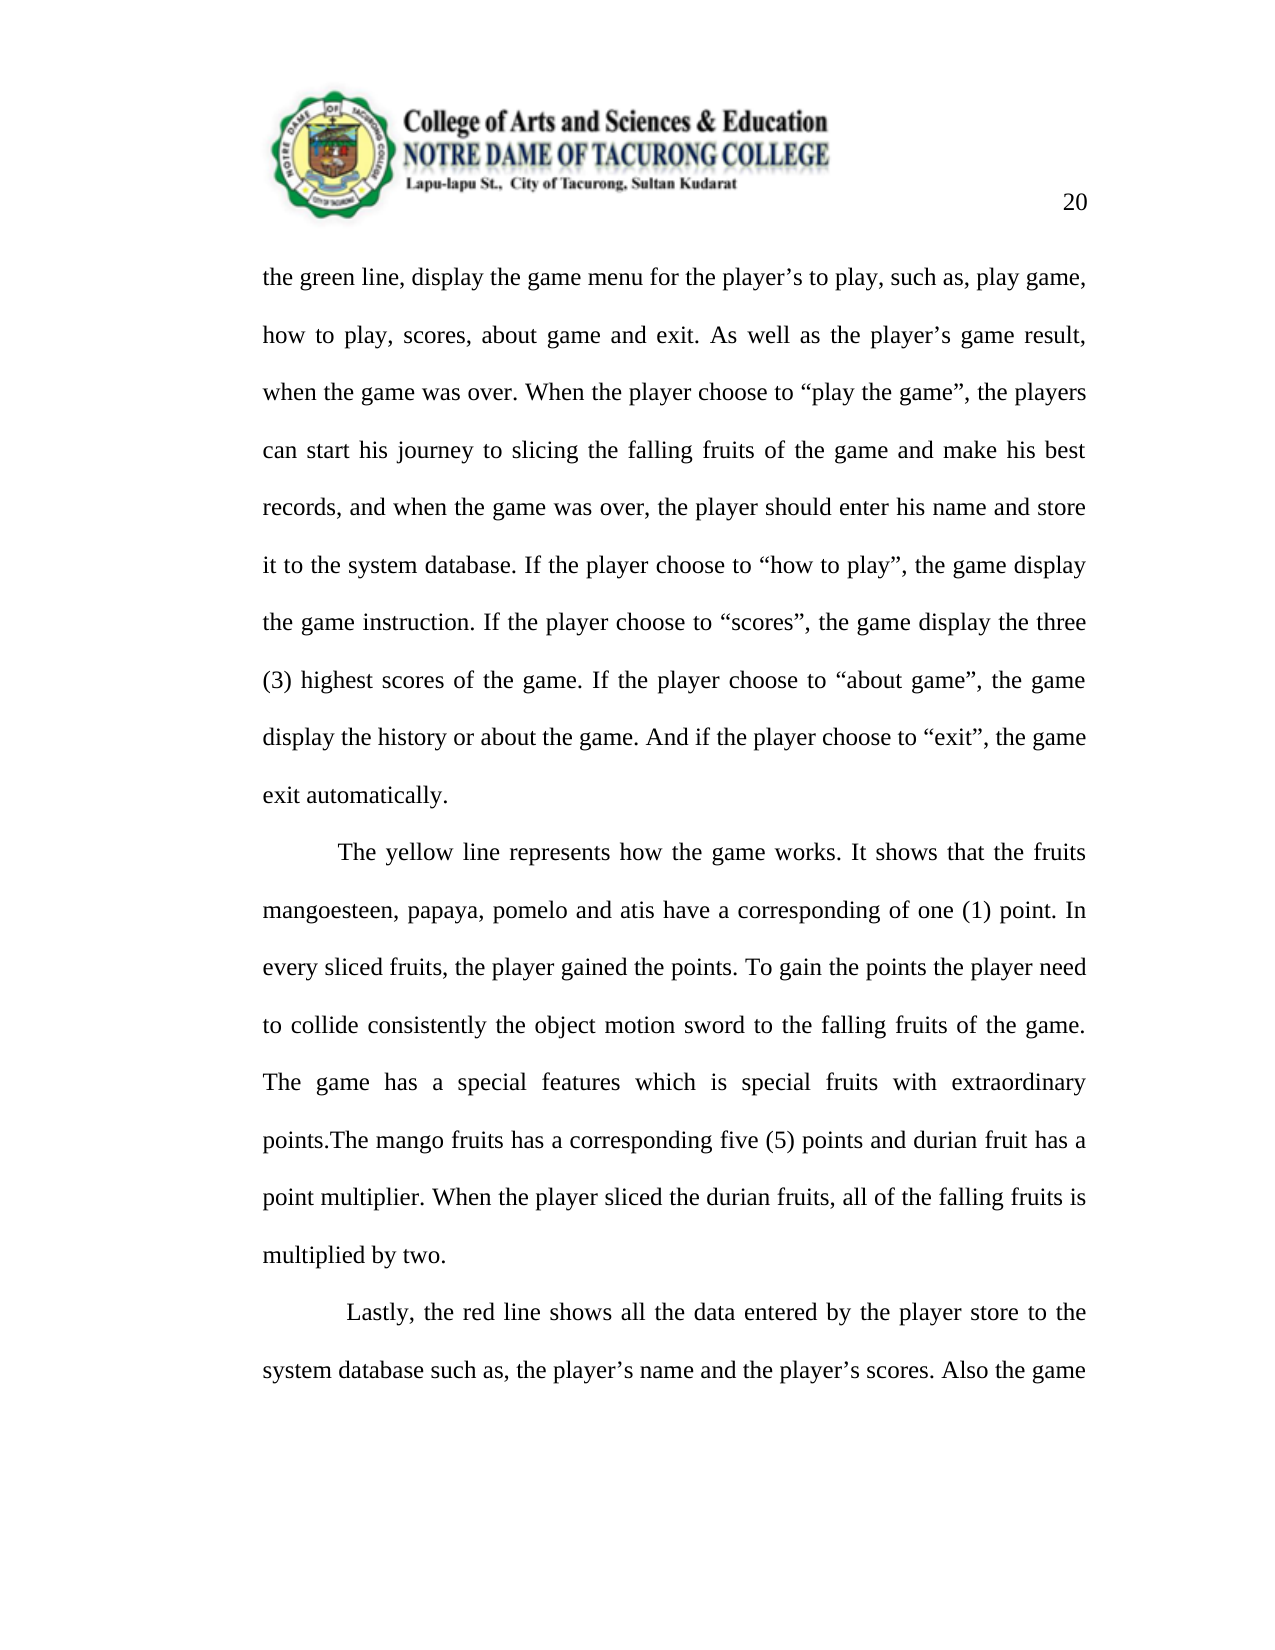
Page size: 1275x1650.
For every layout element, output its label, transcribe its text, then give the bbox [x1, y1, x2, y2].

text The yellow line represents how the game works. It shows that the fruits mangoesteen, papaya, pomelo and atis have a corresponding of one (1) point. In every sliced fruits, the player gained the points. To gain the points the player need to collide consistently the object motion sword to the falling fruits of the game. The game has a special features which is special fruits with extraordinary points.The mango fruits has a corresponding five (5) points and durian fruit has a point multiplier. When the player sliced the durian fruits, all of the falling fruits is multiplied by two. [262, 837, 1087, 1269]
text the green line, display the game menu for the player’s to play, such as, play game, how to play, scores, about game and exit. As well as the player’s game result, when the game was over. When the player choose to “play the game”, the players can start his journey to slicing the falling fruits of the game and make his best records, and when the game was over, the player should enter his name and store it to the system database. If the player choose to “how to play”, the game display the game instruction. If the player choose to “scores”, the game display the three (3) highest scores of the game. If the player choose to “about game”, the game display the history or about the game. And if the player choose to “exit”, the game exit automatically. [262, 262, 1087, 809]
picture [252, 80, 885, 235]
